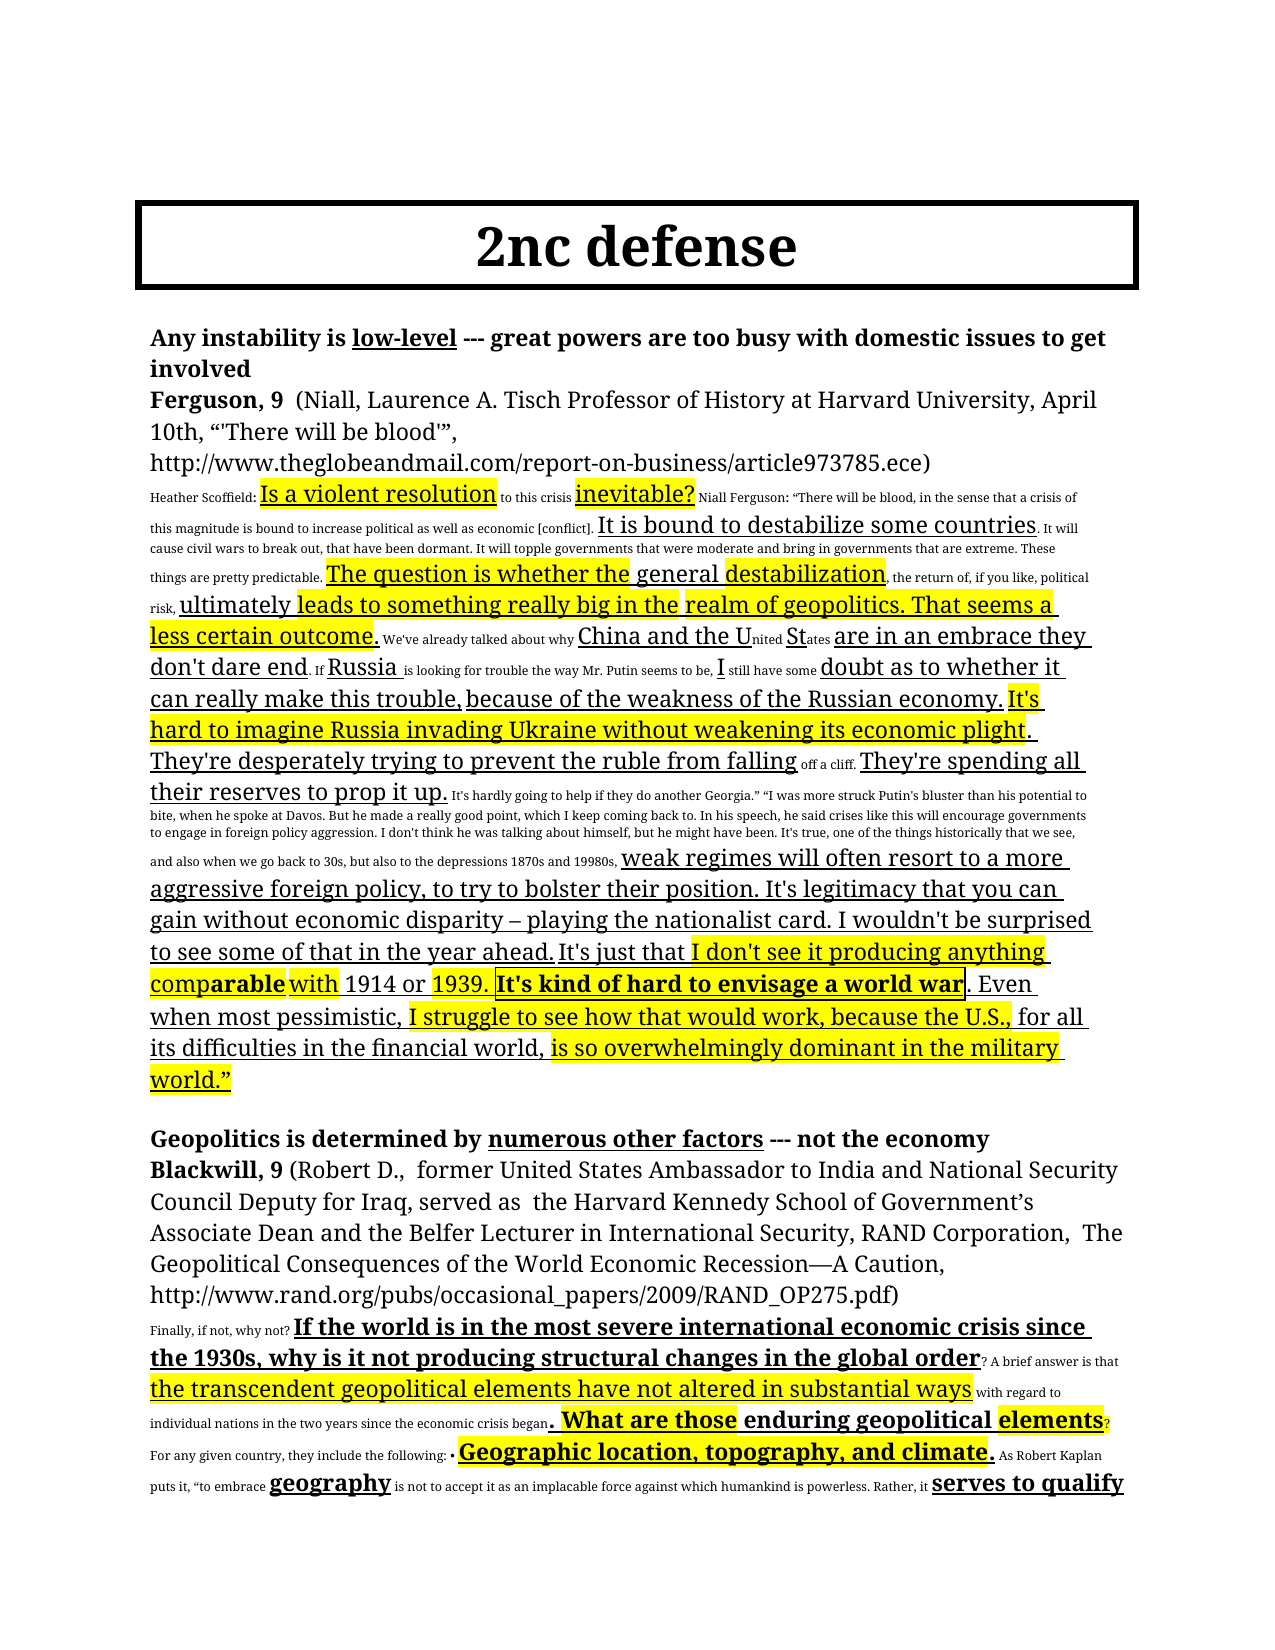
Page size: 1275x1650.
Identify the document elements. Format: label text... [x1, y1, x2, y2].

text Ferguson, 9 (Niall, Laurence A. Tisch Professor of History at Harvard University, April 10th, “'There will be blood'”, http://www.theglobeandmail.com/report-on-business/article973785.ece) [150, 384, 1125, 478]
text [150, 1311, 1125, 1498]
text Blackwill, 9 (Robert D., former United States Ambassador to India and National Security Council Deputy for Iraq, served as the Harvard Kennedy School of Government’s Associate Dean and the Belfer Lecturer in International Security, RAND Corporation, The Geopolitical Consequences of the World Economic Recession—A Caution, http://www.rand.org/pubs/occasional_papers/2009/RAND_OP275.pdf) [150, 1154, 1125, 1311]
text Heather Scoffield: Is a violent resolution to this crisis inevitable? Niall Ferguson: “There will be blood, in the sense that a crisis of this magnitude is bound to increase political as well as economic [conflict]. It is bound to destabilize some countries. It will cause civil wars to break out, that have been dormant. It will topple governments that were moderate and bring in governments that are extreme. These things are pretty predictable. The question is whether the general destabilization, the return of, if you like, political risk, ultimately leads to something really big in the realm of geopolitics. That seems a less certain outcome. We've already talked about why China and the United States are in an embrace they don't dare end. If Russia is looking for trouble the way Mr. Putin seems to be, I still have some doubt as to whether it can really make this trouble, because of the weakness of the Russian economy. It's hard to imagine Russia invading Ukraine without weakening its economic plight. They're desperately trying to prevent the ruble from falling off a cliff. They're spending all their reserves to prop it up. It's hardly going to help if they do another Georgia.” “I was more struck Putin's bluster than his potential to bite, when he spoke at Davos. But he made a really good point, which I keep coming back to. In his speech, he said crises like this will encourage governments to engage in foreign policy aggression. I don't think he was talking about himself, but he might have been. It's true, one of the things historically that we see, and also when we go back to 30s, but also to the depressions 1870s and 19980s, weak regimes will often resort to a more aggressive foreign policy, to try to bolster their position. It's legitimacy that you can gain without economic disparity – playing the nationalist card. I wouldn't be surprised to see some of that in the year ahead. It's just that I don't see it producing anything comparable with 1914 or 1939. It's kind of hard to envisage a world war. Even when most pessimistic, I struggle to see how that would work, because the U.S., for all its difficulties in the financial world, is so overwhelmingly dominant in the military world.” [150, 478, 1095, 1095]
text Any instability is low-level --- great powers are too busy with domestic issues to get involved [150, 322, 1125, 384]
subtitle 2nc defense [142, 206, 1133, 284]
text Geopolitics is determined by numerous other factors --- not the economy [150, 1123, 1125, 1154]
